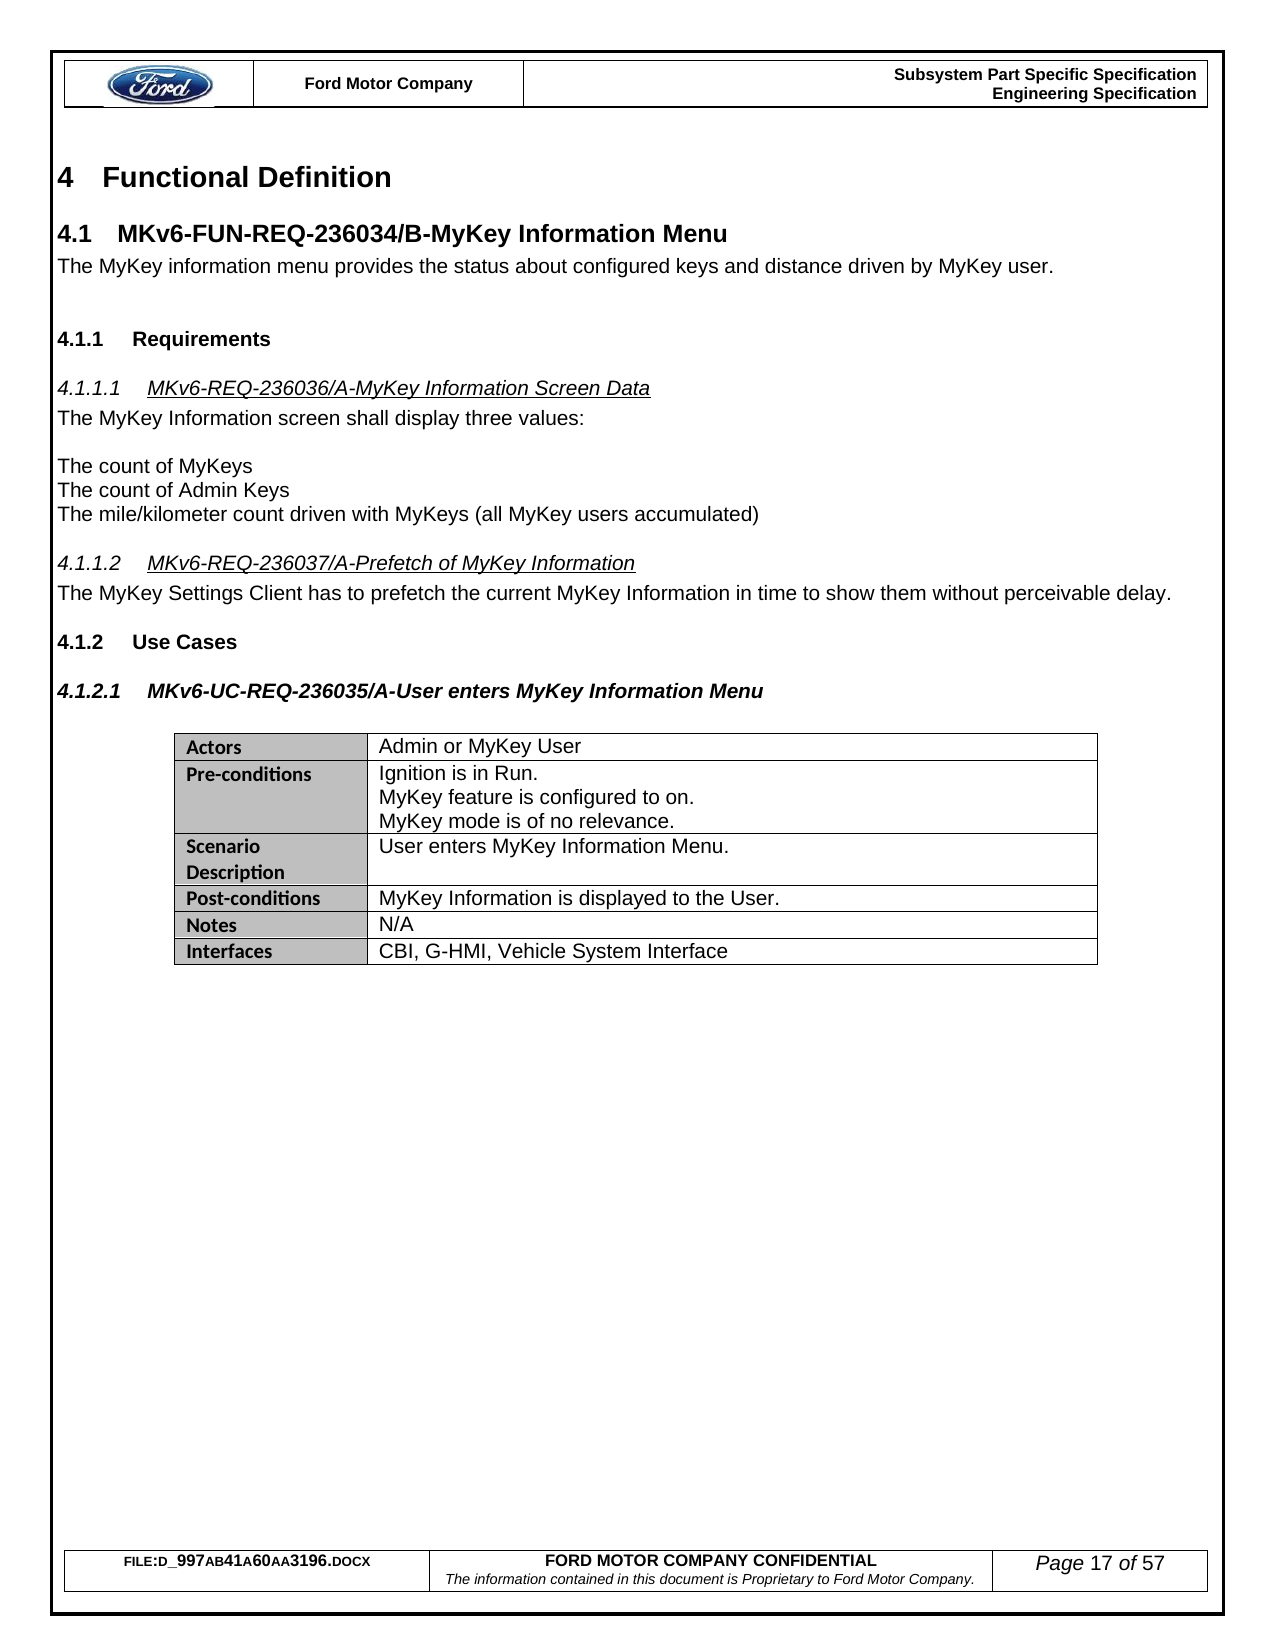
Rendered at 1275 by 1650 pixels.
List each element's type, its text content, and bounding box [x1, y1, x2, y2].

picture [103, 61, 215, 107]
table_cell CBI, G-HMI, Vehicle System Interface [368, 943, 1097, 968]
subtitle MKv6-REQ-236037/A-Prefetch of MyKey Information [57, 555, 1215, 579]
subtitle MKv6-FUN-REQ-236034/B-MyKey Information Menu [57, 223, 1215, 252]
text The count of Admin Keys [57, 482, 1215, 506]
text The count of MyKeys [57, 458, 1215, 482]
table_cell Pre-conditions [175, 765, 367, 837]
text The MyKey Settings Client has to prefetch the current MyKey Information in time to show them without perceivable delay. [57, 585, 1215, 609]
table_cell Notes [175, 916, 367, 942]
table_cell Scenario Description [175, 838, 367, 889]
table_cell Post-conditions [175, 890, 367, 915]
table_header Admin or MyKey User [368, 739, 1097, 764]
table_header Actors [175, 739, 367, 764]
table_cell User enters MyKey Information Menu. [368, 838, 1097, 889]
text The mile/kilometer count driven with MyKeys (all MyKey users accumulated) [57, 506, 1215, 530]
text The MyKey information menu provides the status about configured keys and distance driven by MyKey user. [57, 258, 1215, 282]
text The MyKey Information screen shall display three values: [57, 410, 1215, 434]
table_cell N/A [368, 916, 1097, 942]
subtitle Requirements [57, 331, 1215, 355]
subtitle MKv6-REQ-236036/A-MyKey Information Screen Data [57, 380, 1215, 404]
table_cell Interfaces [175, 943, 367, 968]
table_cell Ignition is in Run. MyKey feature is configured to on. MyKey mode is of no relevance. [368, 765, 1097, 837]
subtitle Use Cases [57, 634, 1215, 658]
subtitle MKv6-UC-REQ-236035/A-User enters MyKey Information Menu [57, 683, 1215, 707]
subtitle Functional Definition [57, 161, 1215, 194]
table_cell MyKey Information is displayed to the User. [368, 890, 1097, 915]
